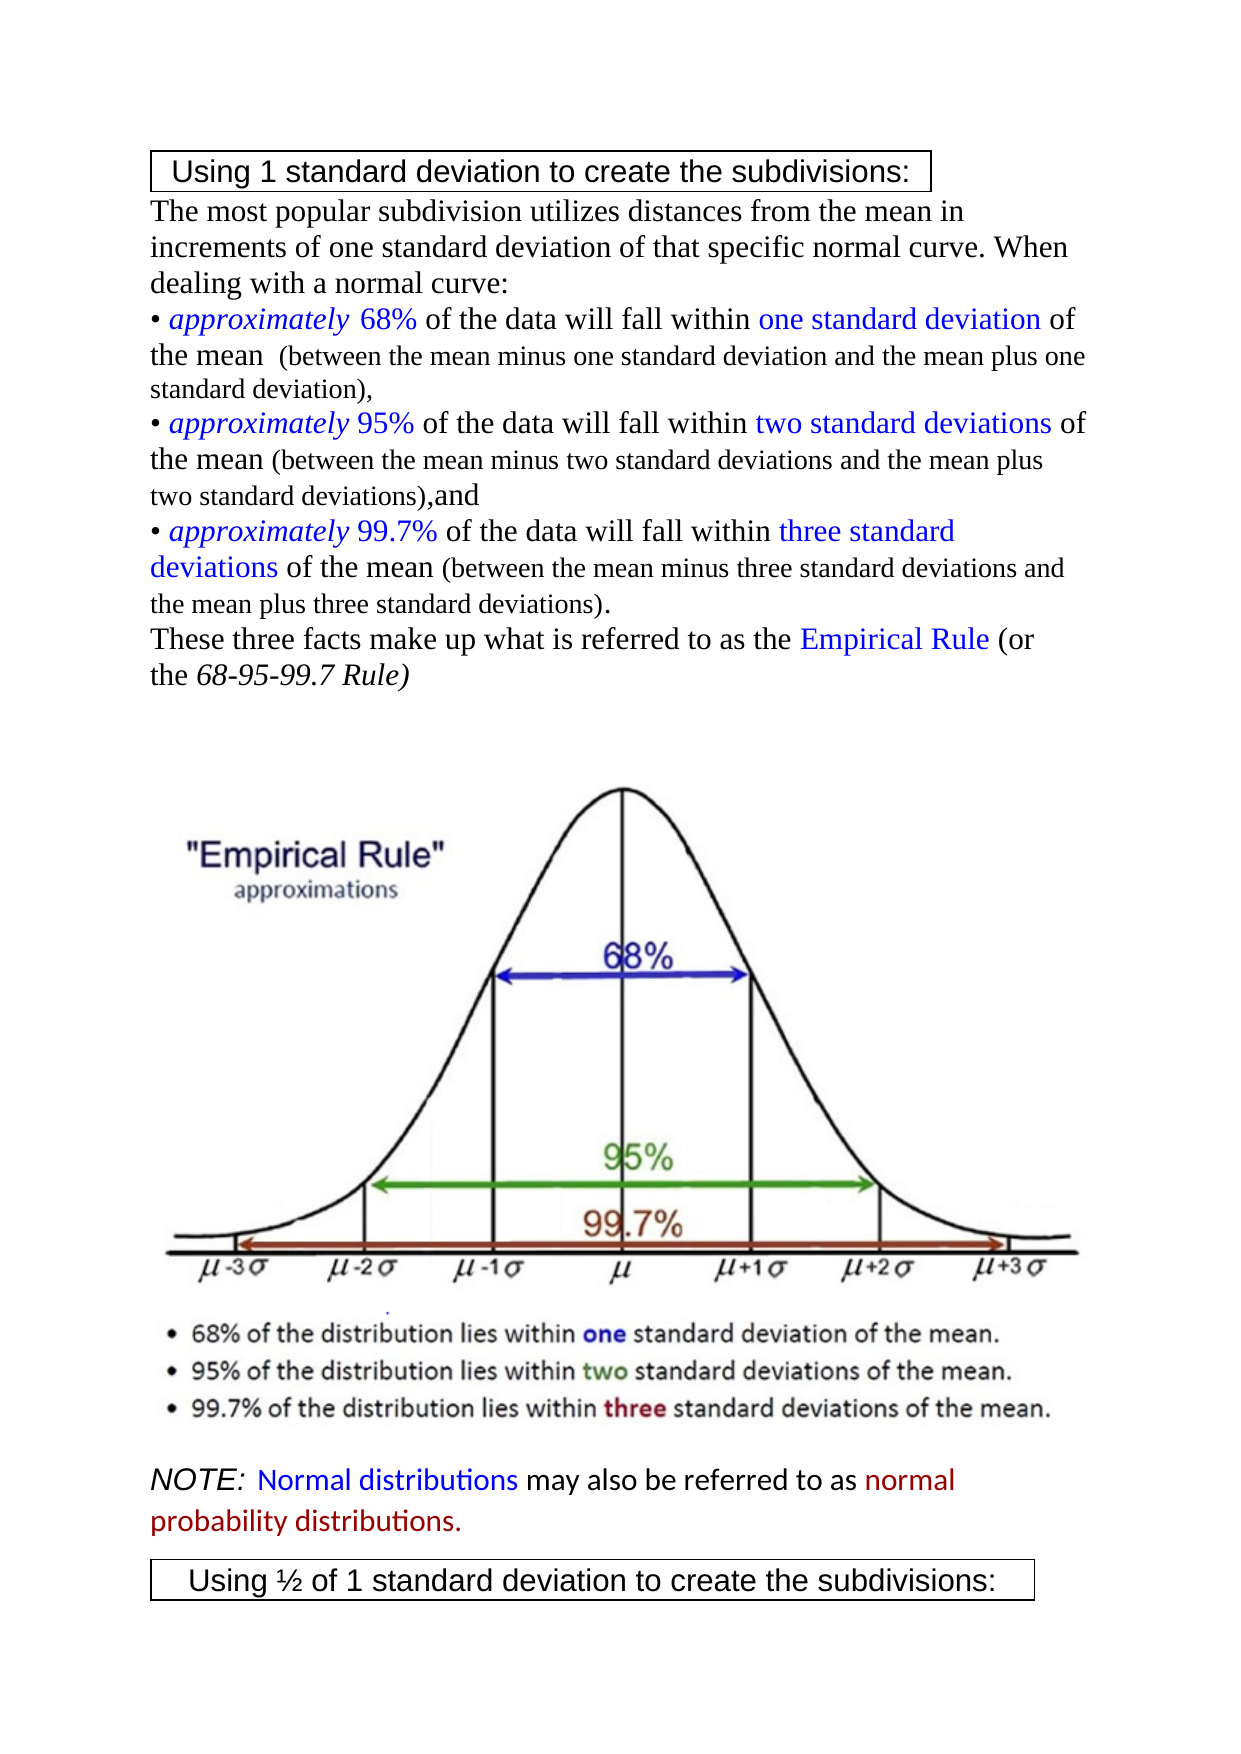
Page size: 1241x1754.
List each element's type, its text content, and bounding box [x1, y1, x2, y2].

picture [150, 1311, 1091, 1441]
text The most popular subdivision utilizes distances from the mean in increments of one standard deviation of that specific normal curve. When dealing with a normal curve: • approximately 68% of the data will fall within one standard deviation of the mean (between the mean minus one standard deviation and the mean plus one standard deviation), • approximately 95% of the data will fall within two standard deviations of the mean (between the mean minus two standard deviations and the mean plus two standard deviations),and • approximately 99.7% of the data will fall within three standard deviations of the mean (between the mean minus three standard deviations and the mean plus three standard deviations). These three facts make up what is referred to as the Empirical Rule (or the 68-95-99.7 Rule) [150, 192, 1090, 692]
table_header Using 1 standard deviation to create the subdivisions: [152, 152, 930, 191]
text NOTE: Normal distributions may also be referred to as normal probability distributions. [150, 1460, 1090, 1539]
picture [150, 752, 1089, 1293]
table_header Using ½ of 1 standard deviation to create the subdivisions: [152, 1560, 1034, 1599]
